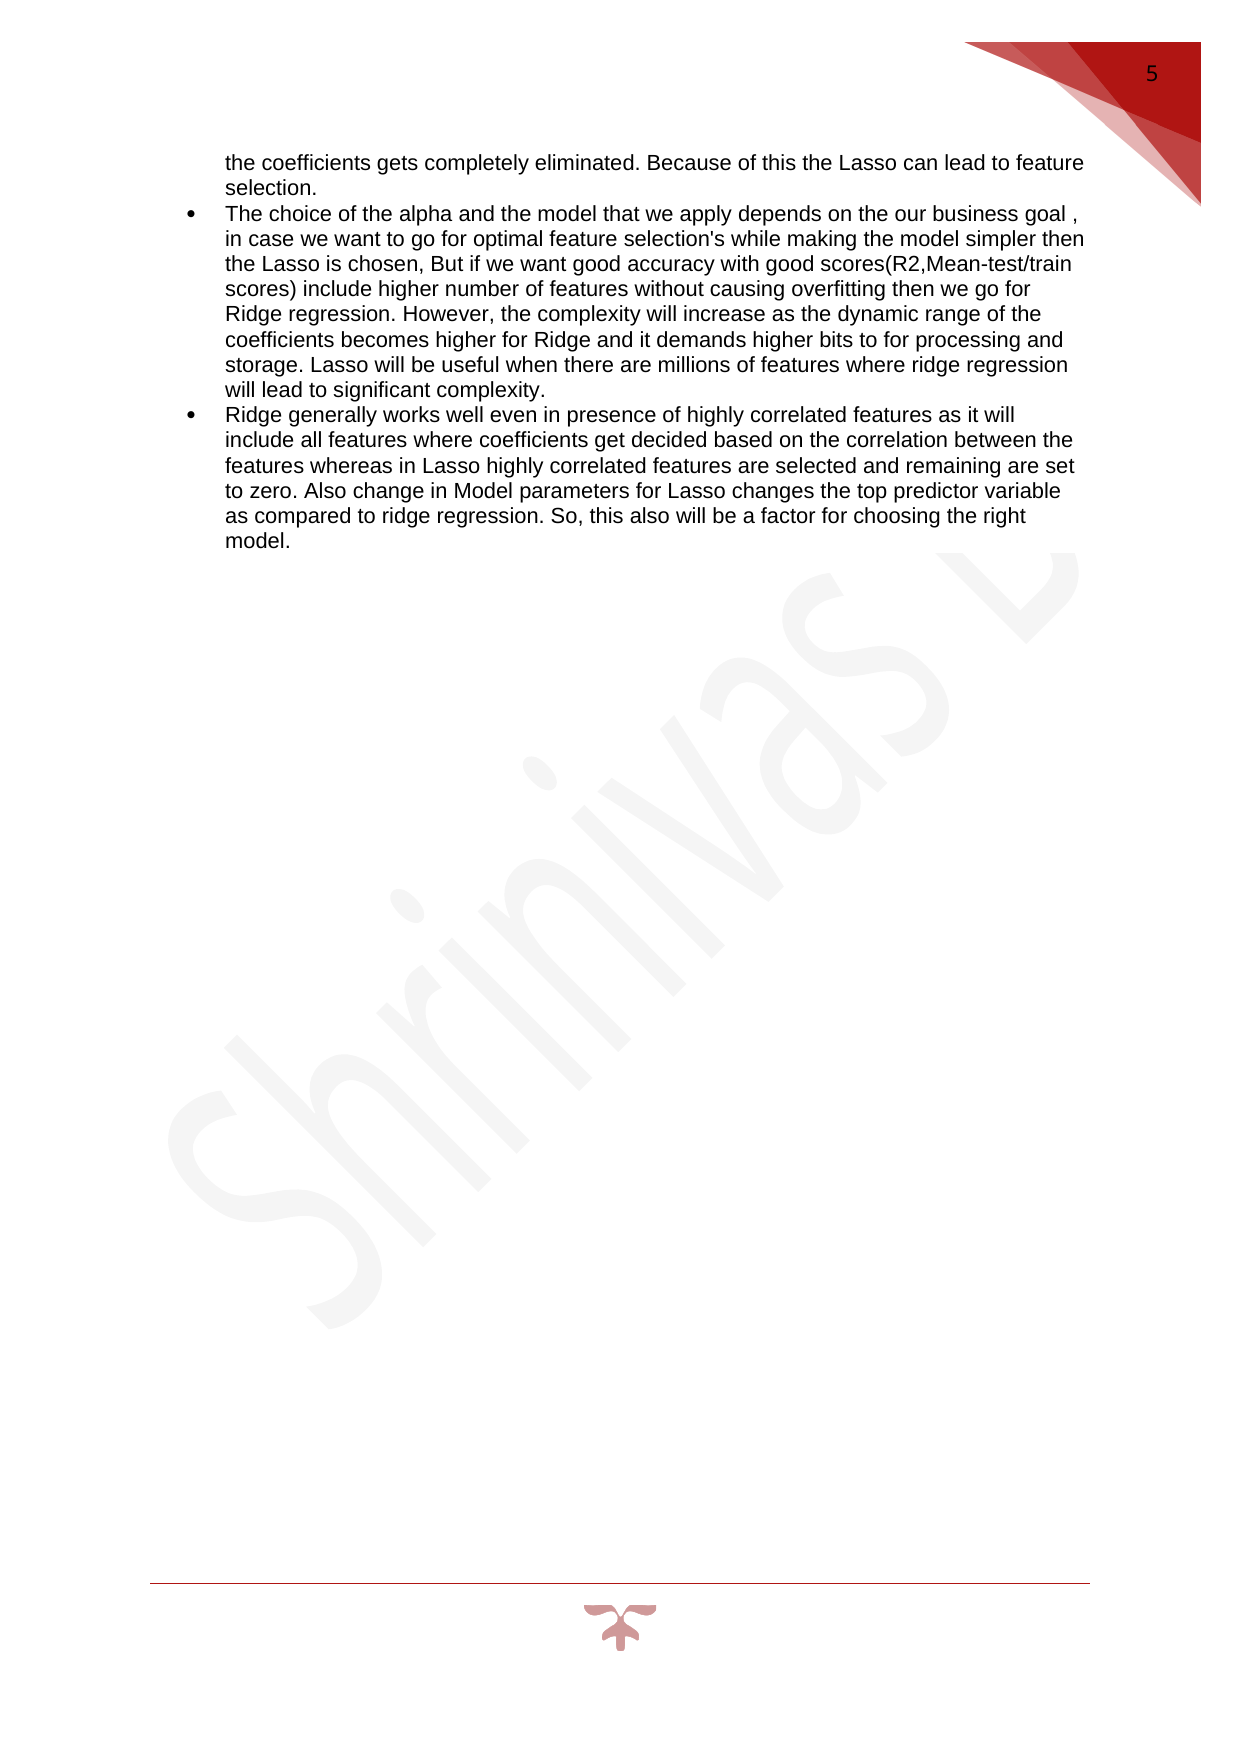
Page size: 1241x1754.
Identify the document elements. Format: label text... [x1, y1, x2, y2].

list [187, 150, 1090, 200]
list The choice of the alpha and the model that we apply depends on the our business goal , in case we want to go for optimal feature selection's while making the model simpler then the Lasso is chosen, But if we want good accuracy with good scores(R2,Mean-test/train scores) include higher number of features without causing overfitting then we go for Ridge regression. However, the complexity will increase as the dynamic range of the coefficients becomes higher for Ridge and it demands higher bits to for processing and storage. Lasso will be useful when there are millions of features where ridge regression will lead to significant complexity. [187, 200, 1090, 402]
list Ridge generally works well even in presence of highly correlated features as it will include all features where coefficients get decided based on the correlation between the features whereas in Lasso highly correlated features are selected and remaining are set to zero. Also change in Model parameters for Lasso changes the top predictor variable as compared to ridge regression. So, this also will be a factor for choosing the right model. [187, 402, 1090, 553]
picture [963, 42, 1201, 207]
